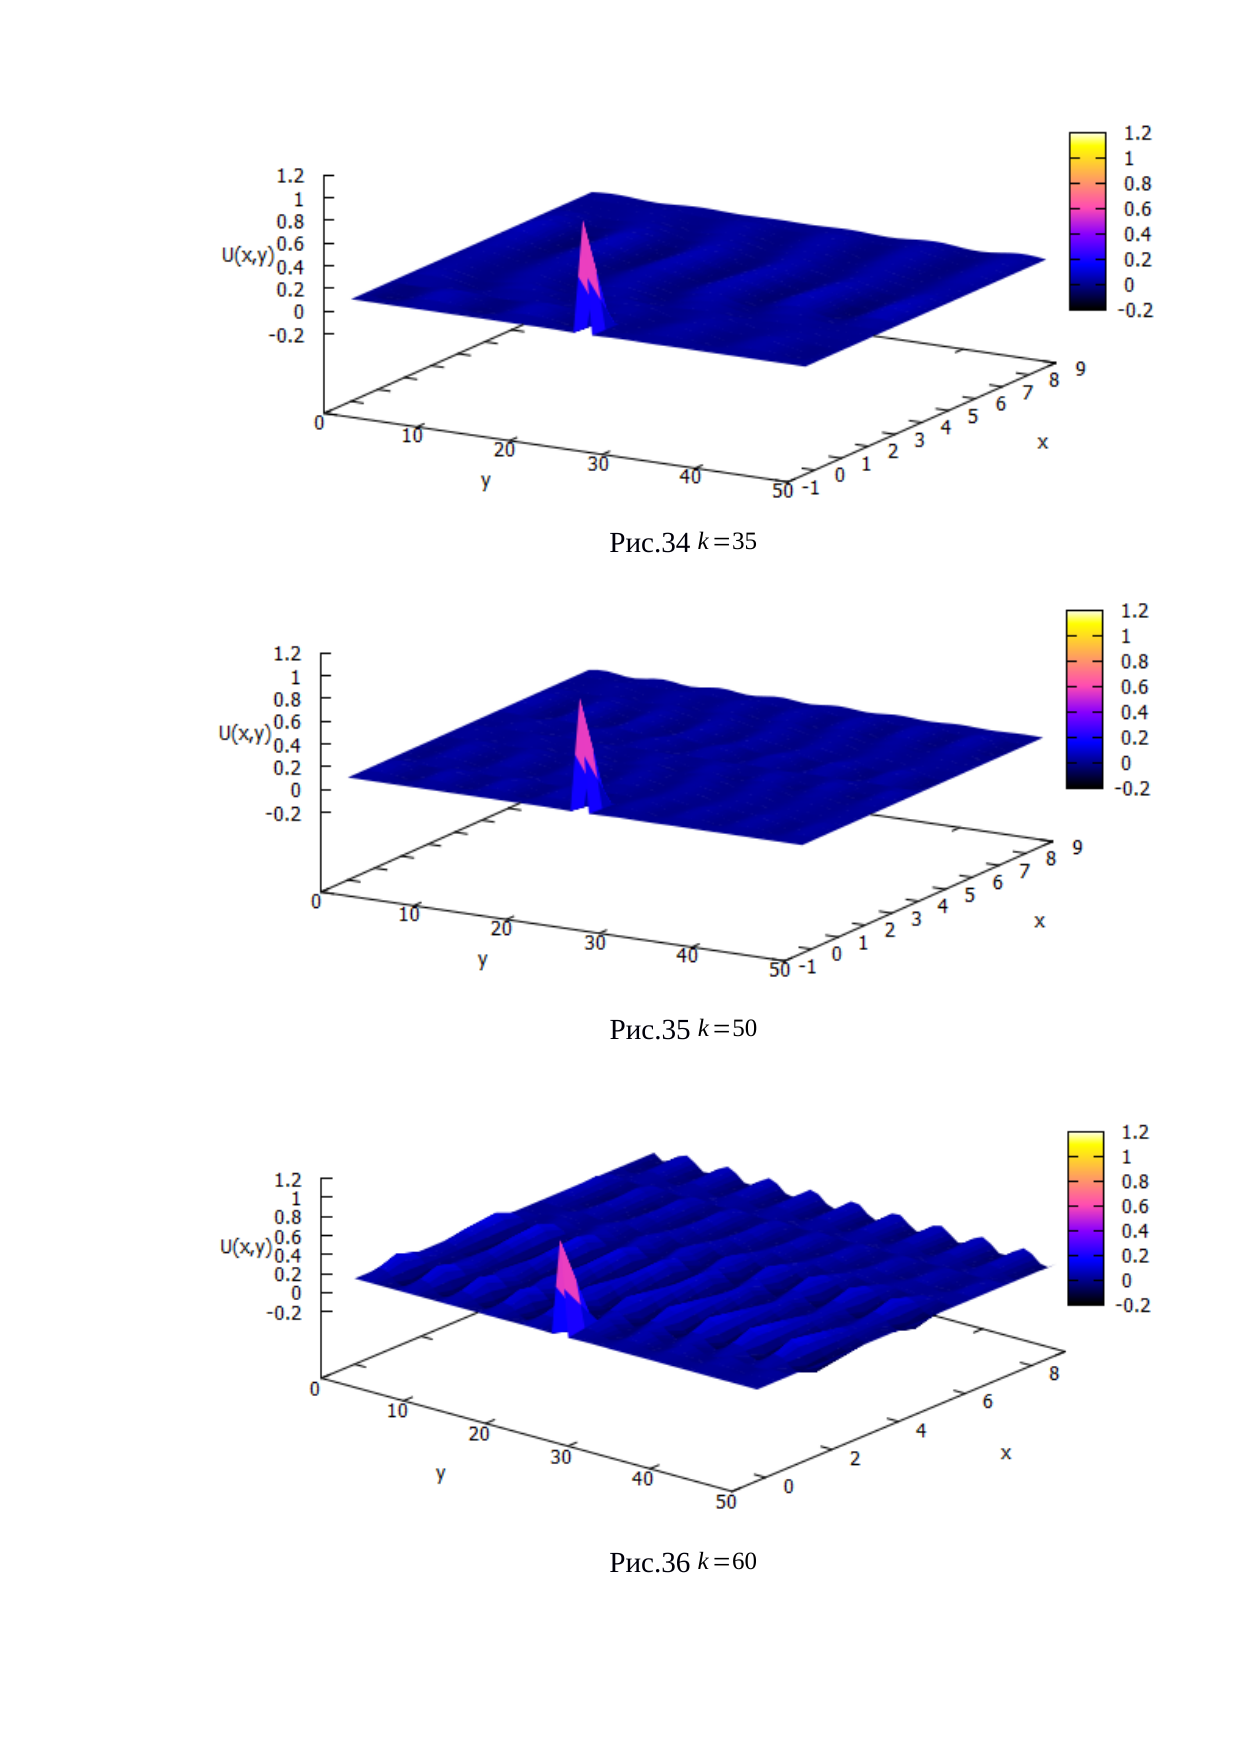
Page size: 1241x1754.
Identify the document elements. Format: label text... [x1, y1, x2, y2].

picture [214, 1112, 1168, 1529]
list Рис.35 [177, 1012, 1152, 1046]
list Рис.36 [177, 1545, 1152, 1578]
picture [214, 118, 1160, 509]
picture [214, 575, 1160, 996]
list Рис.34 [177, 525, 1152, 558]
